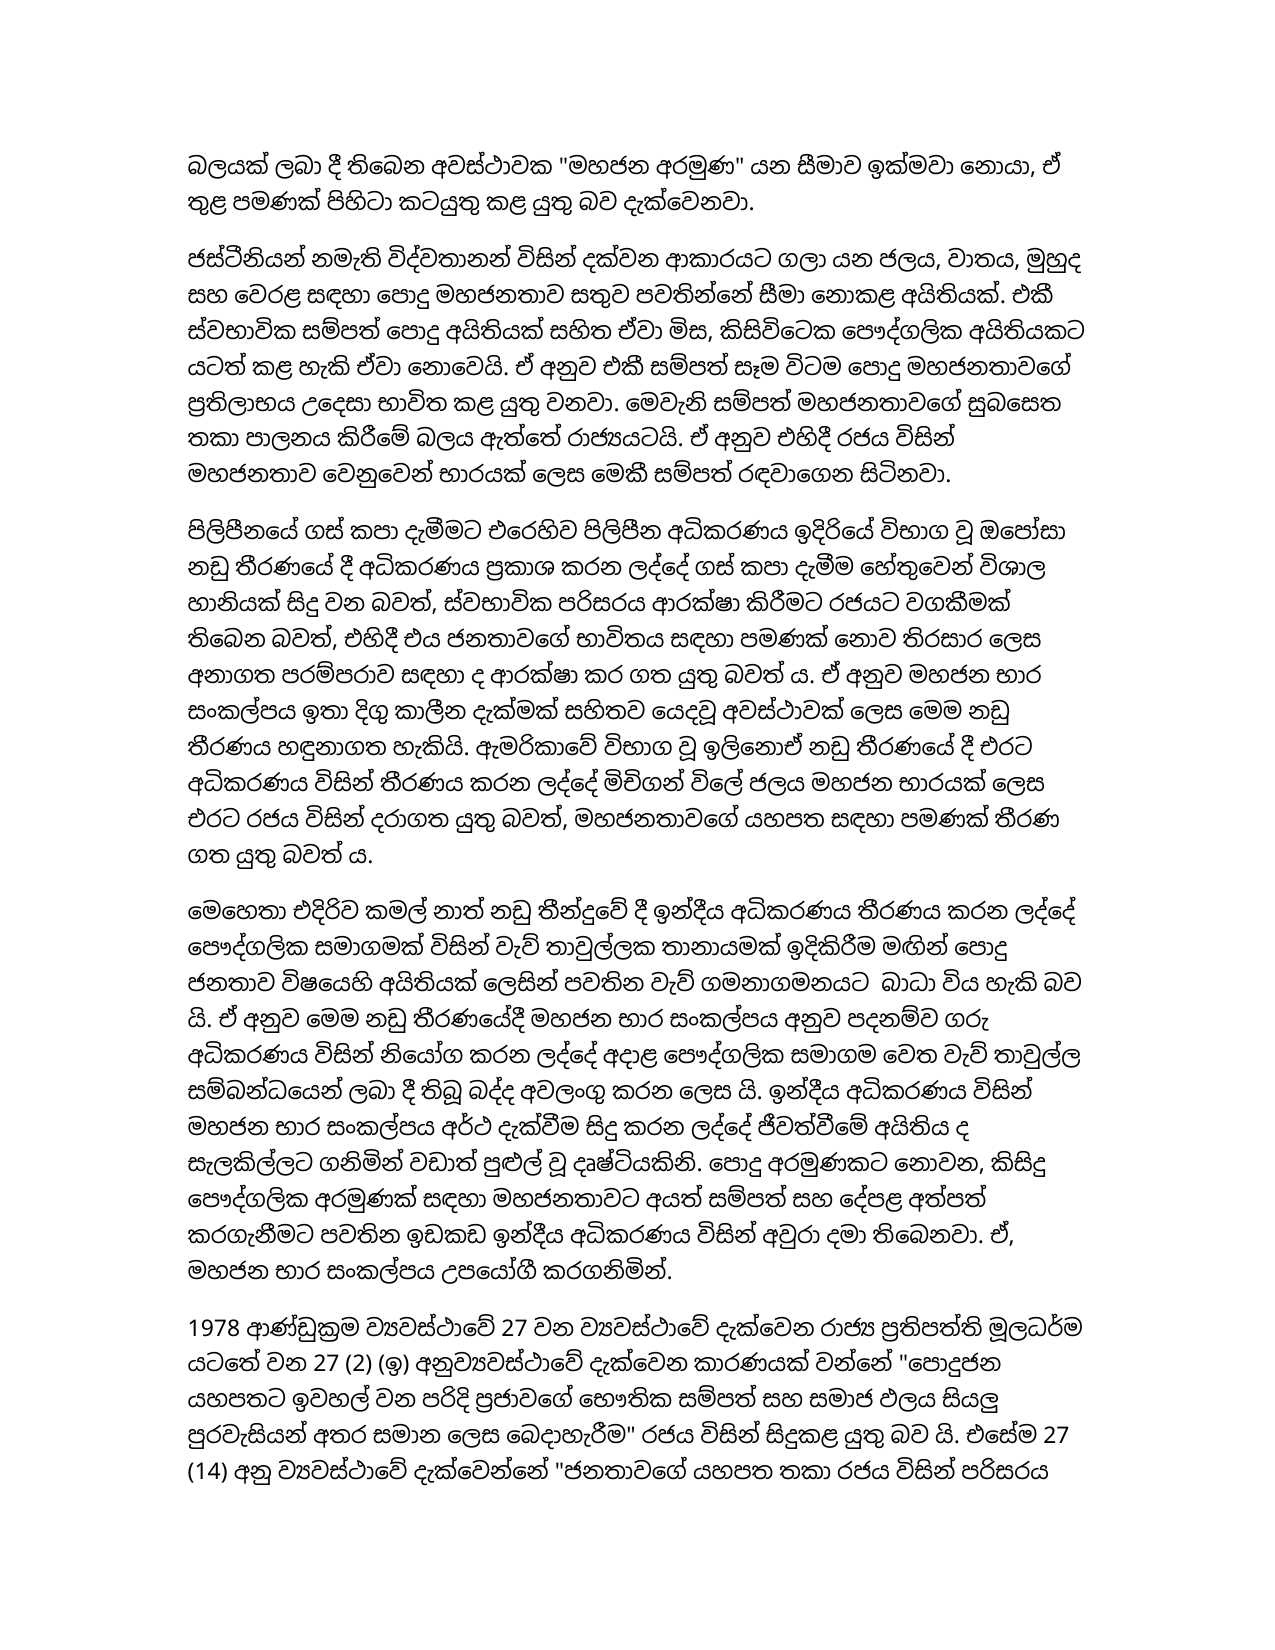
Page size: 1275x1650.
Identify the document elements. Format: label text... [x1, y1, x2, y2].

text ජස්ටීනියන් නමැති විද්වතානන් විසින් දක්වන ආකාරයට ගලා යන ජලය, වාතය, මුහුද සහ වෙරළ සඳහා පොදු මහජනතාව සතුව පවතින්නේ සීමා නොකළ අයිතියක්. එකී ස්වභාවික සම්පත් පොදු අයිතියක් සහිත ඒවා මිස, කිසිවිටෙක පෞද්ගලික අයිතියකට යටත් කළ හැකි ඒවා නොවෙයි. ඒ අනුව එකී සම්පත් සෑම විටම පොදු මහජනතාවගේ ප්‍රතිලාභය උදෙසා භාවිත කළ යුතු වනවා. මෙවැනි සම්පත් මහජනතාවගේ සුබසෙත තකා පාලනය කිරීමේ බලය ඇත්තේ රාජ්‍යයටයි. ඒ අනුව එහිදී රජය විසින් මහජනතාව වෙනුවෙන් භාරයක් ලෙස මෙකී සම්පත් රඳවාගෙන සිටිනවා. [187, 243, 1087, 489]
text මෙහෙතා එදිරිව කමල් නාත් නඩු තීන්දුවේ දී ඉන්දීය අධිකරණය තීරණය කරන ලද්දේ පෞද්ගලික සමාගමක් විසින් වැව් තාවුල්ලක තානායමක් ඉදිකිරීම මඟින් පොදු ජනතාව විෂයෙහි අයිතියක් ලෙසින් පවතින වැව් ගමනාගමනයට බාධා විය හැකි බව යි. ඒ අනුව මෙම නඩු තීරණයේදී මහජන භාර සංකල්පය අනුව පදනම්ව ගරු අධිකරණය විසින් නියෝග කරන ලද්දේ අදාළ පෞද්ගලික සමාගම වෙත වැව් තාවුල්ල සම්බන්ධයෙන් ලබා දී තිබූ බද්ද අවලංගු කරන ලෙස යි. ඉන්දීය අධිකරණය විසින් මහජන භාර සංකල්පය අර්ථ දැක්වීම සිදු කරන ලද්දේ ජීවත්වීමේ අයිතිය ද සැලකිල්ලට ගනිමින් වඩාත් පුළුල් වූ දෘෂ්ටියකිනි. පොදු අරමුණකට නොවන, කිසිදු පෞද්ගලික අරමුණක් සඳහා මහජනතාවට අයත් සම්පත් සහ දේපළ අත්පත් කරගැනීමට පවතින ඉඩකඩ ඉන්දීය අධිකරණය විසින් අවුරා දමා තිබෙනවා. ඒ, මහජන භාර සංකල්පය උපයෝගී කරගනිමින්. [187, 895, 1087, 1286]
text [187, 150, 1087, 217]
text පිලිපීනයේ ගස් කපා දැමීමට එරෙහිව පිලිපීන අධිකරණය ඉදිරියේ විභාග වූ ඔපෝසා නඩු තීරණයේ දී අධිකරණය ප්‍රකාශ කරන ලද්දේ ගස් කපා දැමීම හේතුවෙන් විශාල හානියක් සිදු වන බවත්, ස්වභාවික පරිසරය ආරක්ෂා කිරීමට රජයට වගකීමක් තිබෙන බවත්, එහිදී එය ජනතාවගේ භාවිතය සඳහා පමණක් නොව තිරසාර ලෙස අනාගත පරම්පරාව සඳහා ද ආරක්ෂා කර ගත යුතු බවත් ය. ඒ අනුව මහජන භාර සංකල්පය ඉතා දිගු කාලීන දැක්මක් සහිතව යෙදවූ අවස්ථාවක් ලෙස මෙම නඩු තීරණය හඳුනාගත හැකියි. ඇමරිකාවේ විභාග වූ ඉලිනොඒ නඩු තීරණයේ දී එරට අධිකරණය විසින් තීරණය කරන ලද්දේ මිචිගන් විලේ ජලය මහජන භාරයක් ලෙස එරට රජය විසින් දරාගත යුතු බවත්, මහජනතාවගේ යහපත සඳහා පමණක් තීරණ ගත යුතු බවත් ය. [187, 515, 1087, 870]
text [187, 1311, 1087, 1486]
